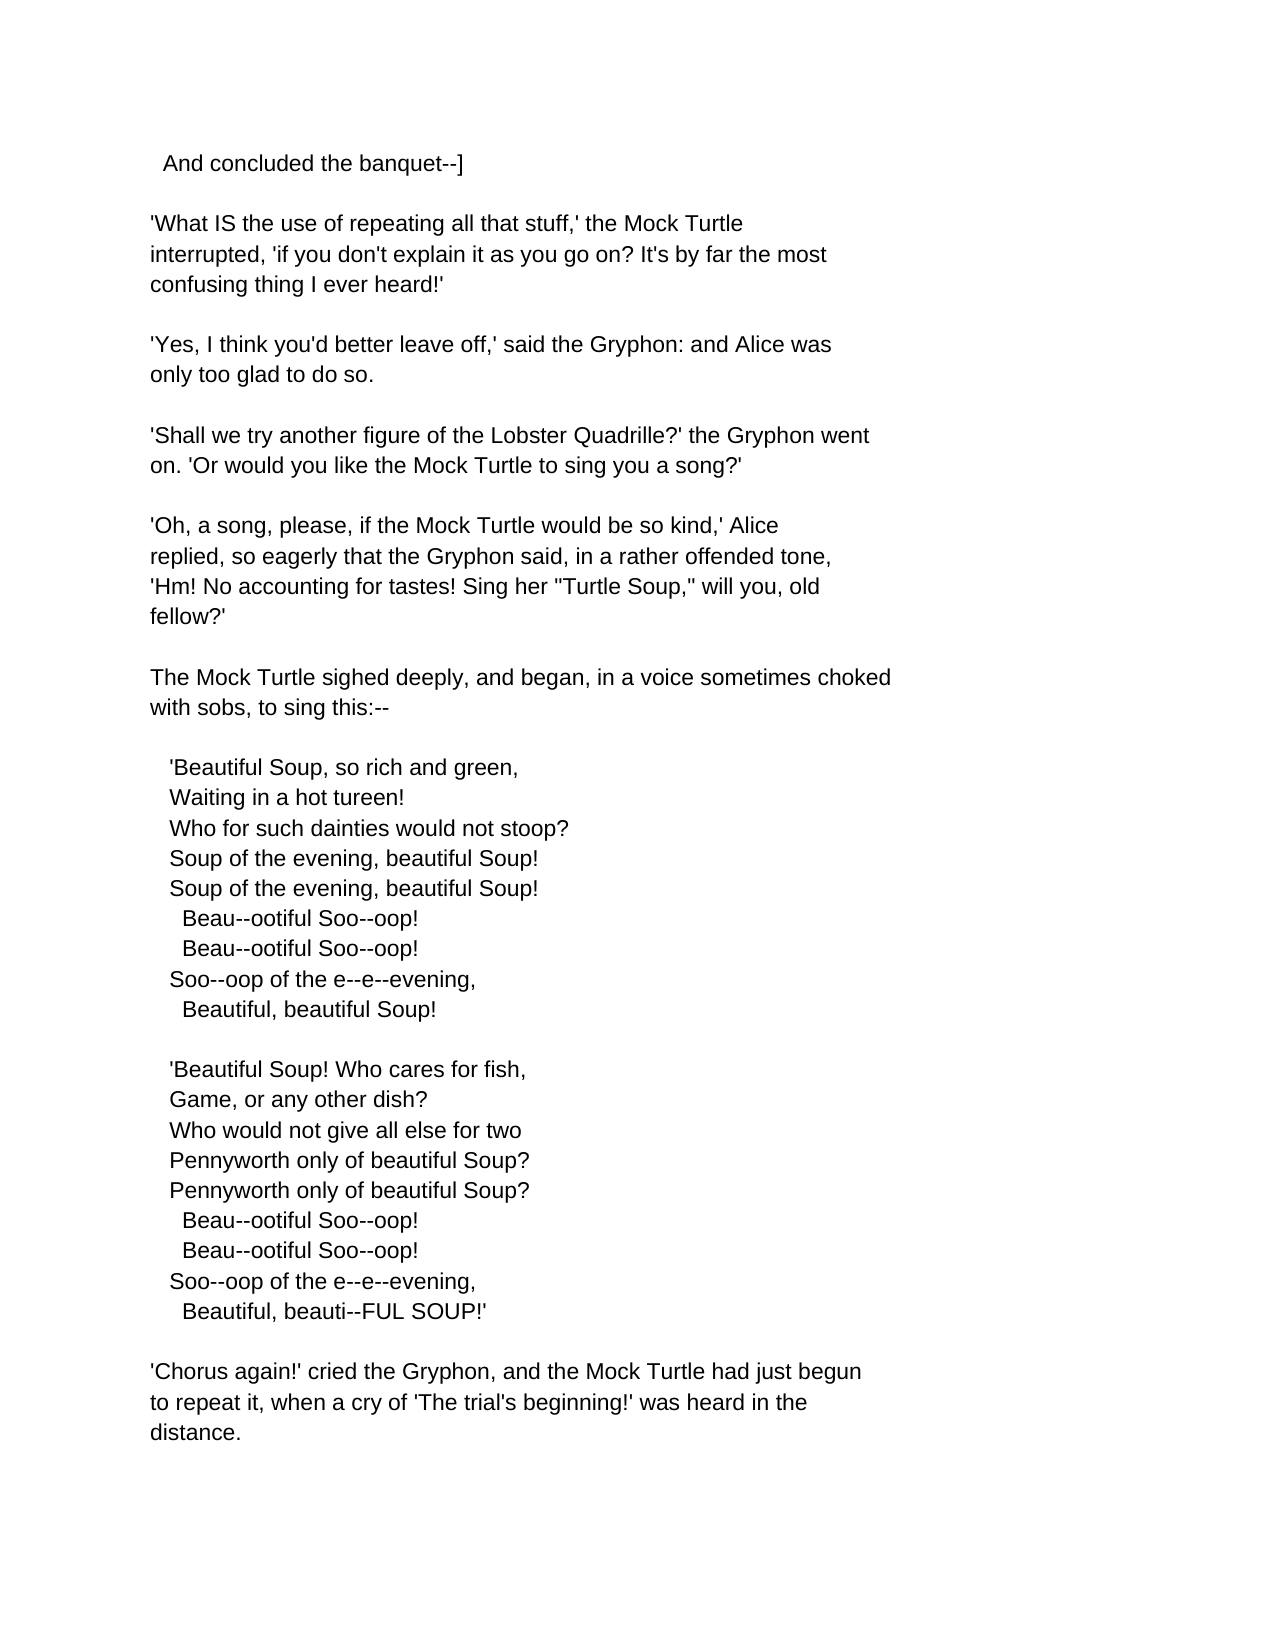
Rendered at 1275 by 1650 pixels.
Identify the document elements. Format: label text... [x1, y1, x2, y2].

text confusing thing I ever heard!' [150, 271, 1125, 297]
text Soup of the evening, beautiful Soup! [150, 845, 1125, 871]
text Beau--ootiful Soo--oop! [150, 935, 1125, 962]
text to repeat it, when a cry of 'The trial's beginning!' was heard in the [150, 1388, 1125, 1415]
text Beau--ootiful Soo--oop! [150, 1237, 1125, 1264]
text Beau--ootiful Soo--oop! [150, 905, 1125, 932]
text Pennyworth only of beautiful Soup? [150, 1177, 1125, 1203]
text Waiting in a hot tureen! [150, 784, 1125, 811]
text Soup of the evening, beautiful Soup! [150, 875, 1125, 901]
text only too glad to do so. [150, 361, 1125, 388]
text Who would not give all else for two [150, 1117, 1125, 1143]
text The Mock Turtle sighed deeply, and began, in a voice sometimes choked [150, 663, 1125, 690]
text Game, or any other dish? [150, 1086, 1125, 1113]
text 'Yes, I think you'd better leave off,' said the Gryphon: and Alice was [150, 331, 1125, 358]
text Beautiful, beautiful Soup! [150, 996, 1125, 1022]
text 'Chorus again!' cried the Gryphon, and the Mock Turtle had just begun [150, 1358, 1125, 1385]
text 'Oh, a song, please, if the Mock Turtle would be so kind,' Alice [150, 512, 1125, 539]
text fellow?' [150, 603, 1125, 629]
text 'Shall we try another figure of the Lobster Quadrille?' the Gryphon went [150, 422, 1125, 448]
text interrupted, 'if you don't explain it as you go on? It's by far the most [150, 241, 1125, 267]
text with sobs, to sing this:-- [150, 694, 1125, 720]
text distance. [150, 1419, 1125, 1445]
text Who for such dainties would not stoop? [150, 814, 1125, 841]
text And concluded the banquet--] [150, 150, 1125, 176]
text 'Hm! No accounting for tastes! Sing her "Turtle Soup," will you, old [150, 573, 1125, 599]
text on. 'Or would you like the Mock Turtle to sing you a song?' [150, 452, 1125, 478]
text Beau--ootiful Soo--oop! [150, 1207, 1125, 1234]
text 'Beautiful Soup! Who cares for fish, [150, 1056, 1125, 1083]
text 'What IS the use of repeating all that stuff,' the Mock Turtle [150, 210, 1125, 237]
text Soo--oop of the e--e--evening, [150, 1268, 1125, 1294]
text Pennyworth only of beautiful Soup? [150, 1147, 1125, 1173]
text Beautiful, beauti--FUL SOUP!' [150, 1298, 1125, 1324]
text 'Beautiful Soup, so rich and green, [150, 754, 1125, 781]
text replied, so eagerly that the Gryphon said, in a rather offended tone, [150, 543, 1125, 569]
text Soo--oop of the e--e--evening, [150, 966, 1125, 992]
